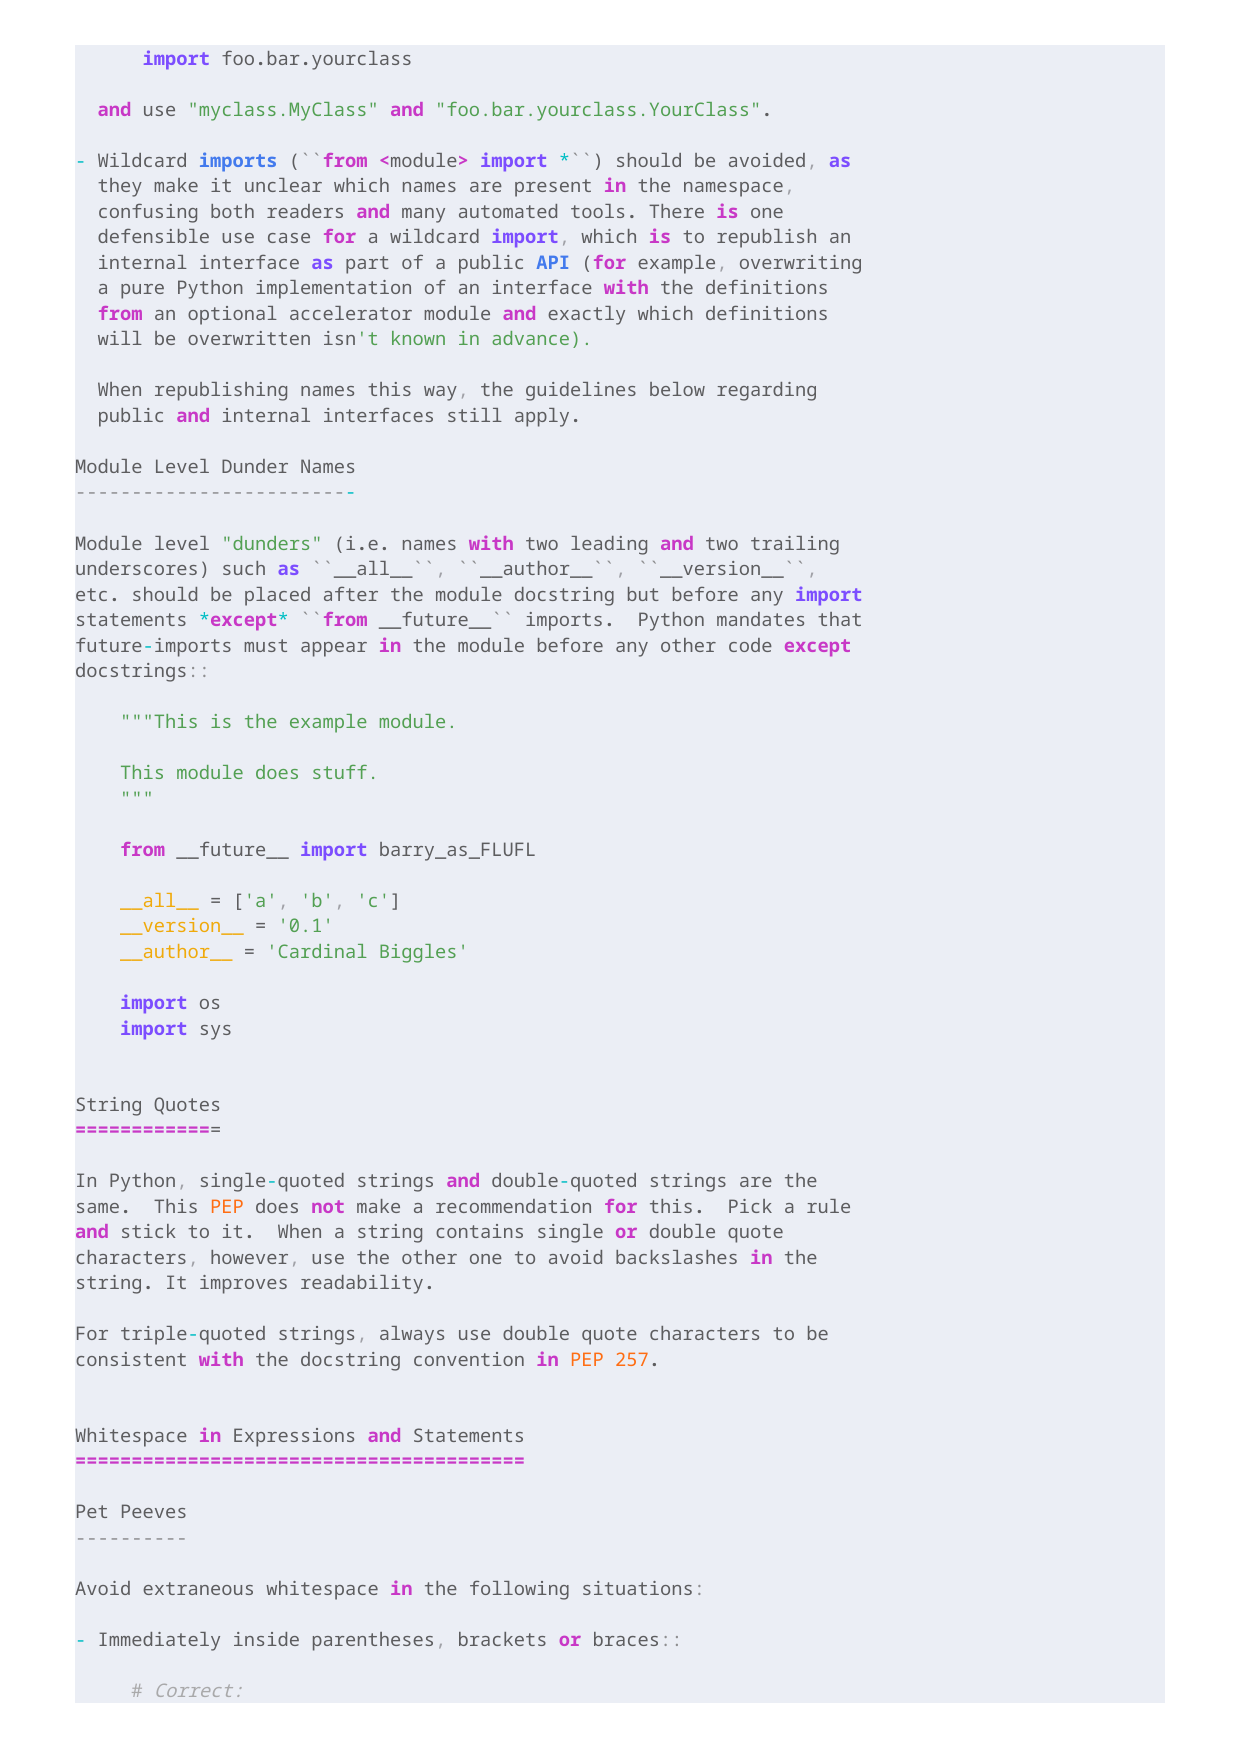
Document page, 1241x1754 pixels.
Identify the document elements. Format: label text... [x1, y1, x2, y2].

text internal interface as part of a public API (for example, overwriting [75, 249, 1165, 275]
text same. This PEP does not make a recommendation for this. Pick a rule [75, 1193, 1165, 1218]
text underscores) such as ``__all__``, ``__author__``, ``__version__``, [75, 555, 1165, 581]
text When republishing names this way, the guidelines below regarding [75, 377, 1165, 402]
text from __future__ import barry_as_FLUFL [75, 836, 1165, 862]
text they make it unclear which names are present in the namespace, [75, 173, 1165, 198]
text This module does stuff. [75, 759, 1165, 785]
text Module level "dunders" (i.e. names with two leading and two trailing [75, 530, 1165, 555]
text # Correct: [75, 1677, 1165, 1703]
text ------------------------- [75, 479, 1165, 504]
text docstrings:: [75, 657, 1165, 683]
text from an optional accelerator module and exactly which definitions [75, 300, 1165, 326]
text - Wildcard imports (``from <module> import *``) should be avoided, as [75, 147, 1165, 173]
text __version__ = '0.1' [75, 913, 1165, 938]
text will be overwritten isn't known in advance). [75, 326, 1165, 351]
text import os [75, 989, 1165, 1015]
text public and internal interfaces still apply. [75, 402, 1165, 428]
text etc. should be placed after the module docstring but before any import [75, 581, 1165, 606]
text In Python, single-quoted strings and double-quoted strings are the [75, 1167, 1165, 1193]
text Module Level Dunder Names [75, 453, 1165, 479]
text """This is the example module. [75, 708, 1165, 734]
text - Immediately inside parentheses, brackets or braces:: [75, 1626, 1165, 1652]
text ---------- [75, 1524, 1165, 1550]
text For triple-quoted strings, always use double quote characters to be [75, 1321, 1165, 1346]
text statements *except* ``from __future__`` imports. Python mandates that [75, 606, 1165, 632]
text defensible use case for a wildcard import, which is to republish an [75, 224, 1165, 249]
text future-imports must appear in the module before any other code except [75, 632, 1165, 657]
text Avoid extraneous whitespace in the following situations: [75, 1575, 1165, 1601]
text Pet Peeves [75, 1499, 1165, 1524]
text and use "myclass.MyClass" and "foo.bar.yourclass.YourClass". [75, 96, 1165, 122]
text ============= [75, 1116, 1165, 1142]
text import foo.bar.yourclass [75, 45, 1165, 71]
text __author__ = 'Cardinal Biggles' [75, 938, 1165, 964]
text __all__ = ['a', 'b', 'c'] [75, 887, 1165, 913]
text Whitespace in Expressions and Statements [75, 1422, 1165, 1448]
text string. It improves readability. [75, 1269, 1165, 1295]
text String Quotes [75, 1091, 1165, 1116]
text characters, however, use the other one to avoid backslashes in the [75, 1244, 1165, 1269]
text and stick to it. When a string contains single or double quote [75, 1218, 1165, 1244]
text consistent with the docstring convention in PEP 257. [75, 1346, 1165, 1372]
text """ [75, 785, 1165, 811]
text ======================================== [75, 1448, 1165, 1473]
text import sys [75, 1015, 1165, 1040]
text a pure Python implementation of an interface with the definitions [75, 275, 1165, 300]
text confusing both readers and many automated tools. There is one [75, 198, 1165, 224]
